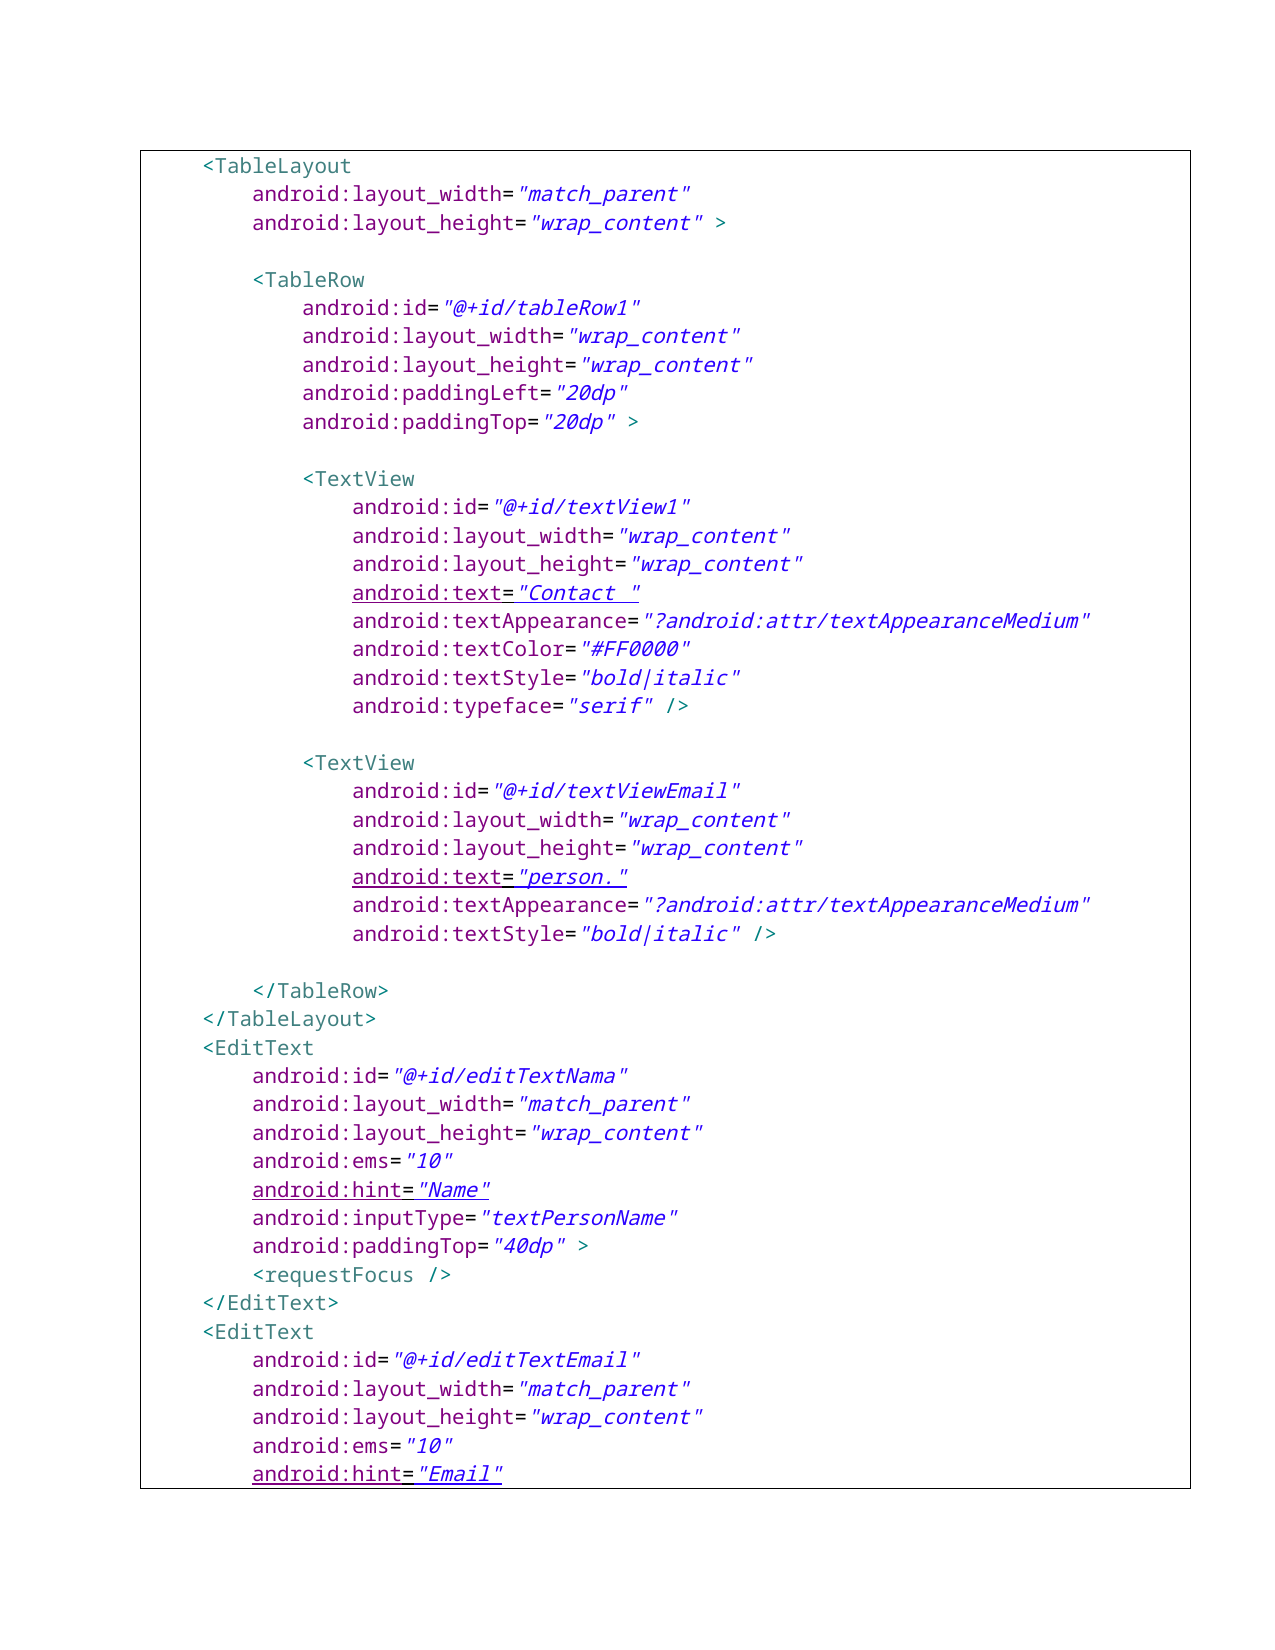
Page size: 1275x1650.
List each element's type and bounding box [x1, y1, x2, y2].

table_header [141, 151, 1190, 1488]
